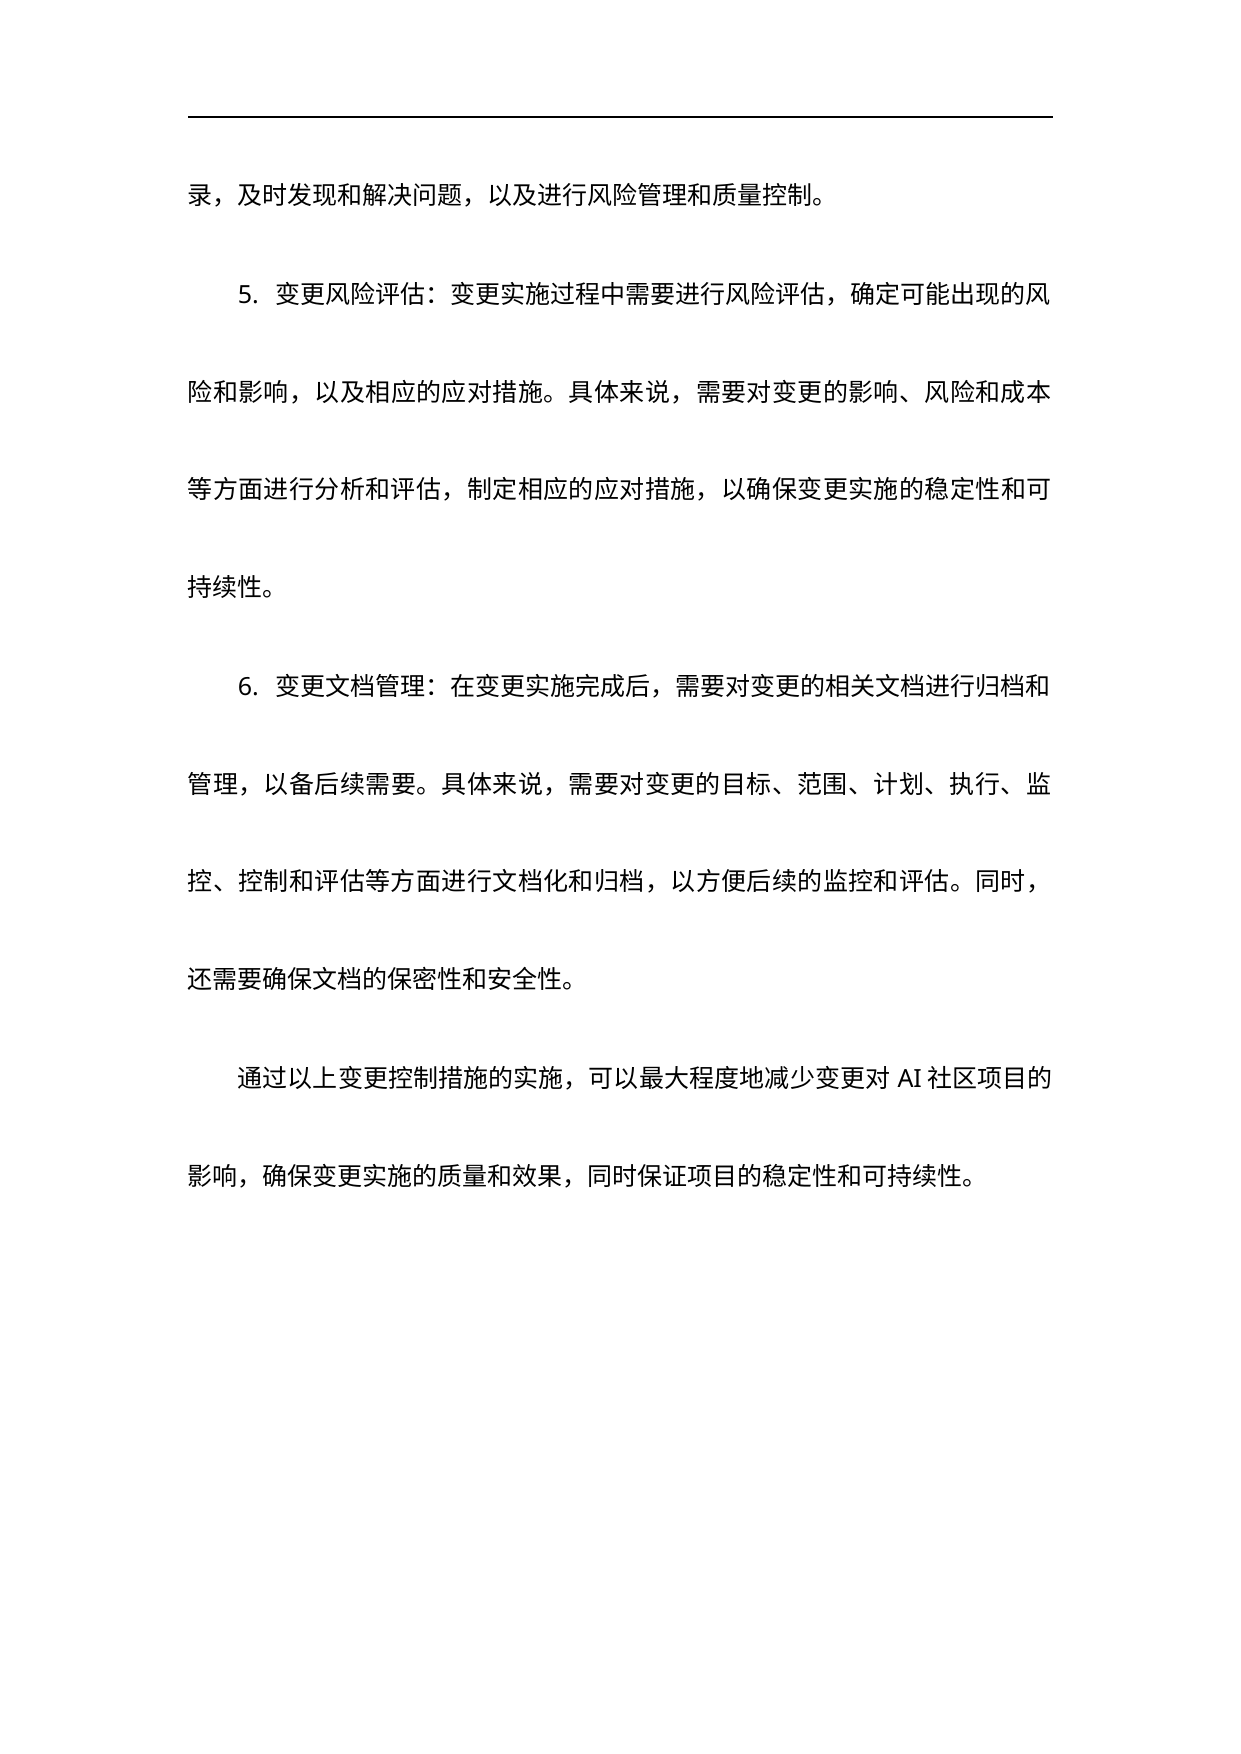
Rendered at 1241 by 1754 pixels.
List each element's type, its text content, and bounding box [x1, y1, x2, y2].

list 变更风险评估：变更实施过程中需要进行风险评估，确定可能出现的风险和影响，以及相应的应对措施。具体来说，需要对变更的影响、风险和成本等方面进行分析和评估，制定相应的应对措施，以确保变更实施的稳定性和可持续性。 [187, 260, 1053, 618]
text 通过以上变更控制措施的实施，可以最大程度地减少变更对AI社区项目的影响，确保变更实施的质量和效果，同时保证项目的稳定性和可持续性。 [187, 1044, 1053, 1207]
list 变更文档管理：在变更实施完成后，需要对变更的相关文档进行归档和管理，以备后续需要。具体来说，需要对变更的目标、范围、计划、执行、监控、控制和评估等方面进行文档化和归档，以方便后续的监控和评估。同时，还需要确保文档的保密性和安全性。 [187, 652, 1053, 1010]
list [187, 161, 1053, 226]
